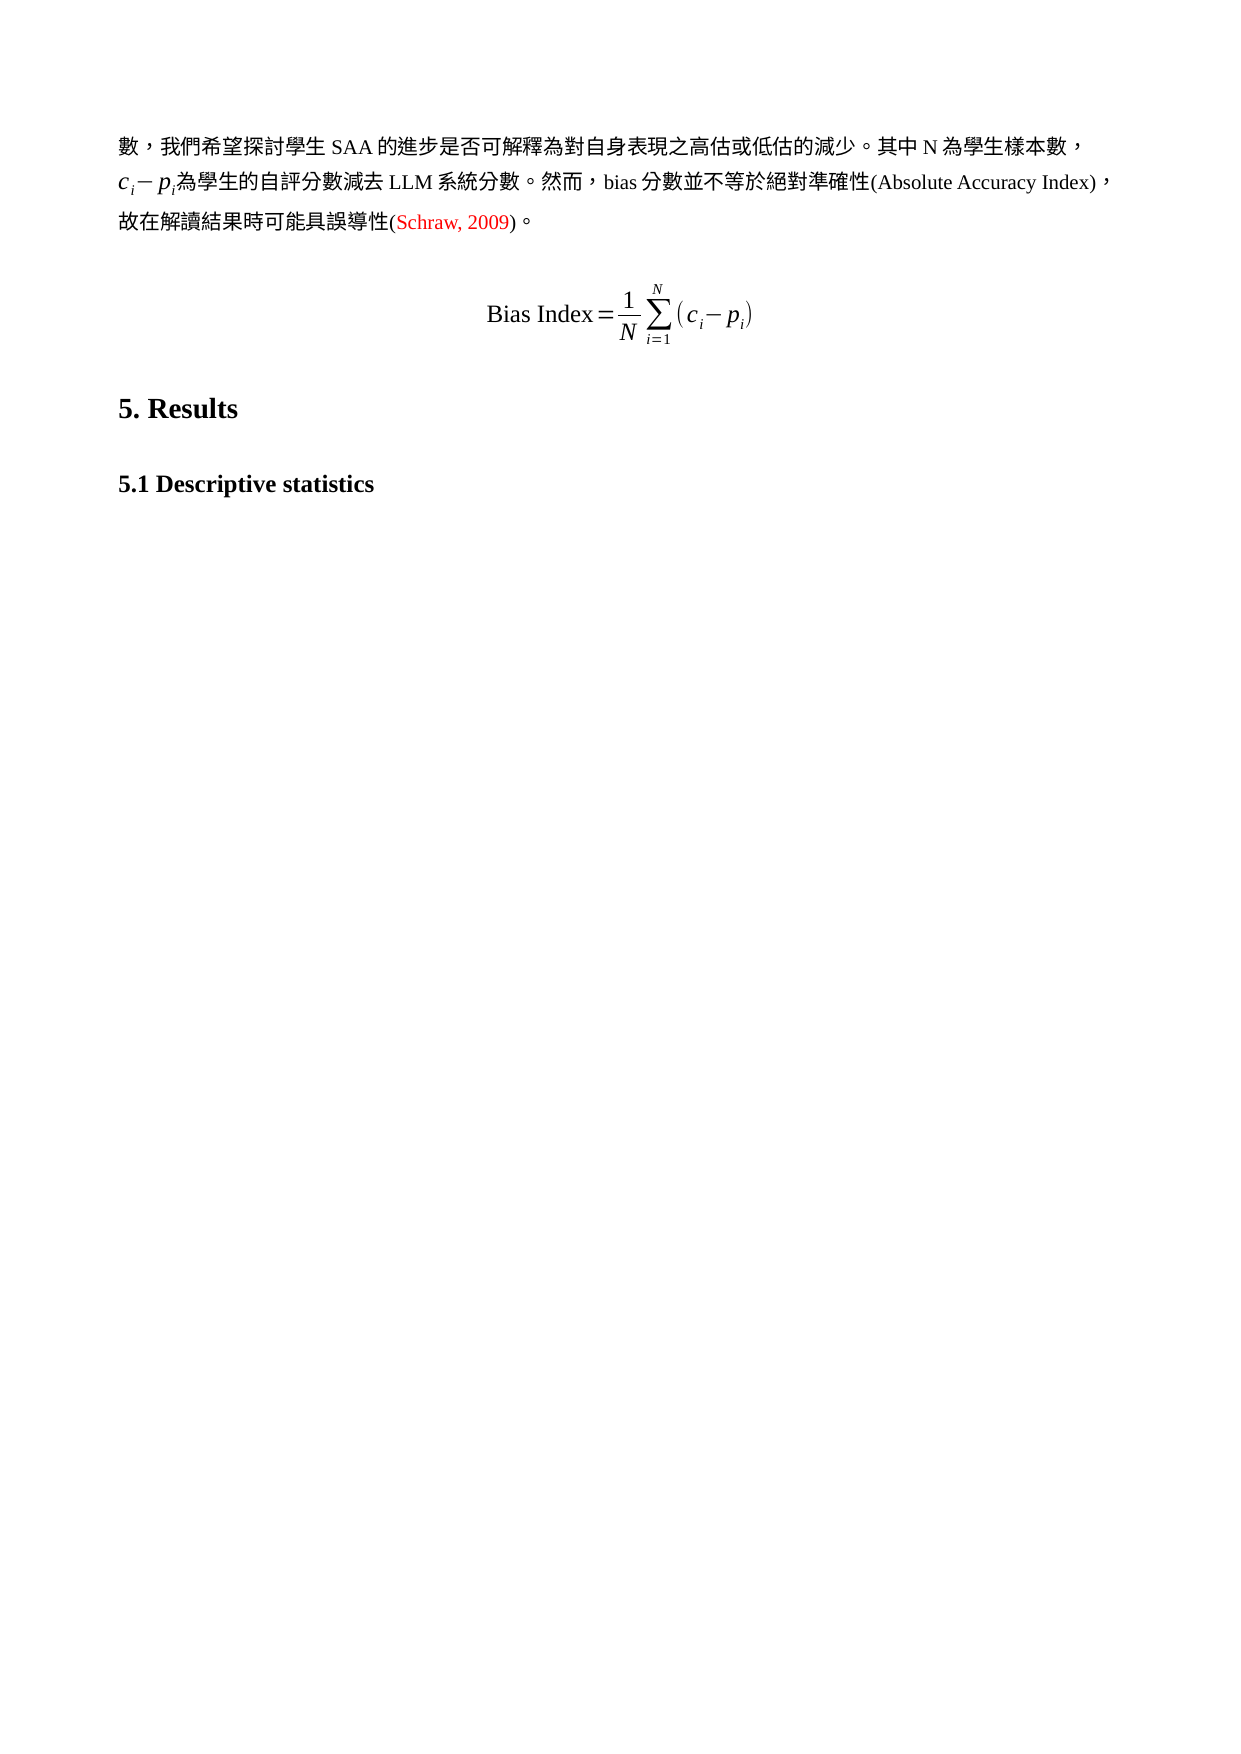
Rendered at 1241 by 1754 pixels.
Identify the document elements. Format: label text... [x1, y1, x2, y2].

subtitle Descriptive statistics [118, 464, 1122, 502]
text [118, 127, 1122, 239]
subtitle Results [118, 389, 1122, 427]
